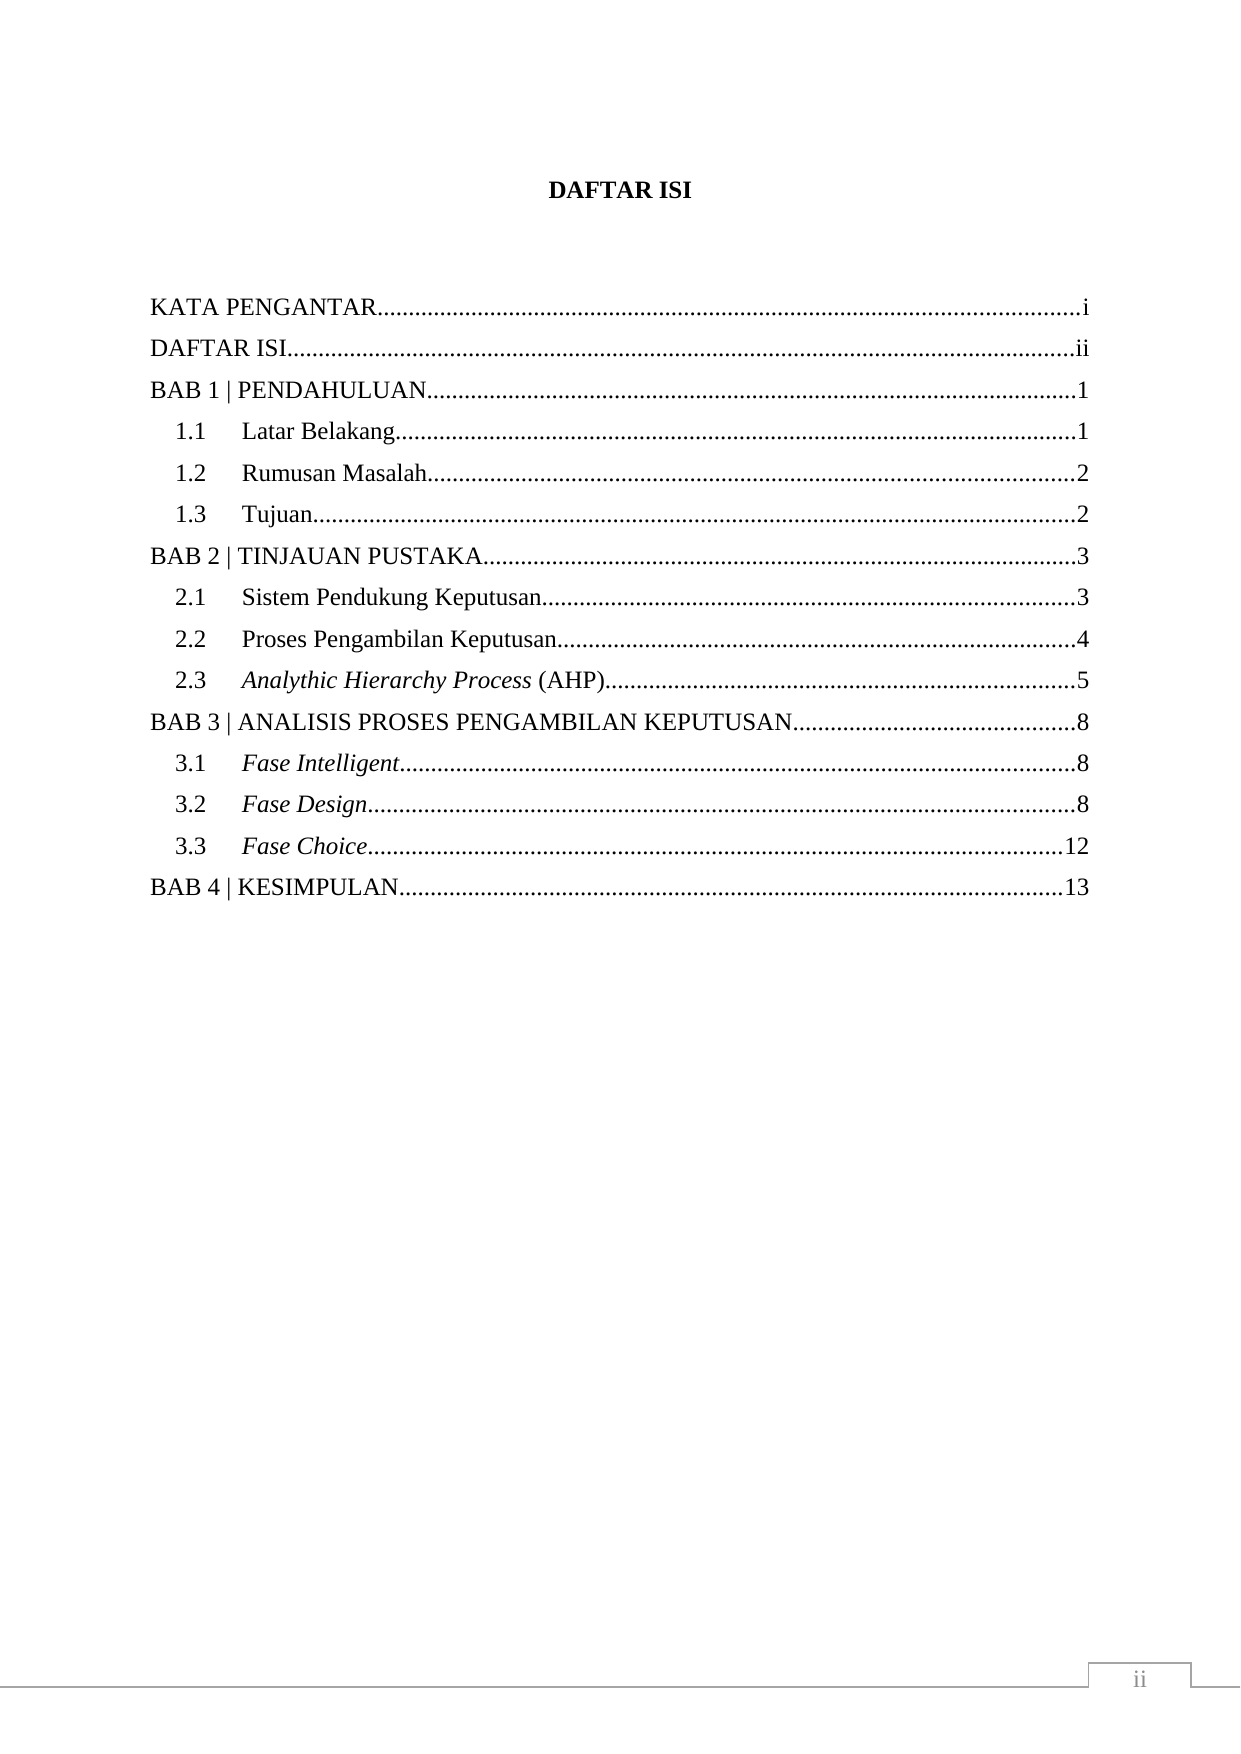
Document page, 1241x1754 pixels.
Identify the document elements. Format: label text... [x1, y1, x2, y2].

subtitle DAFTAR ISI [150, 175, 1090, 204]
